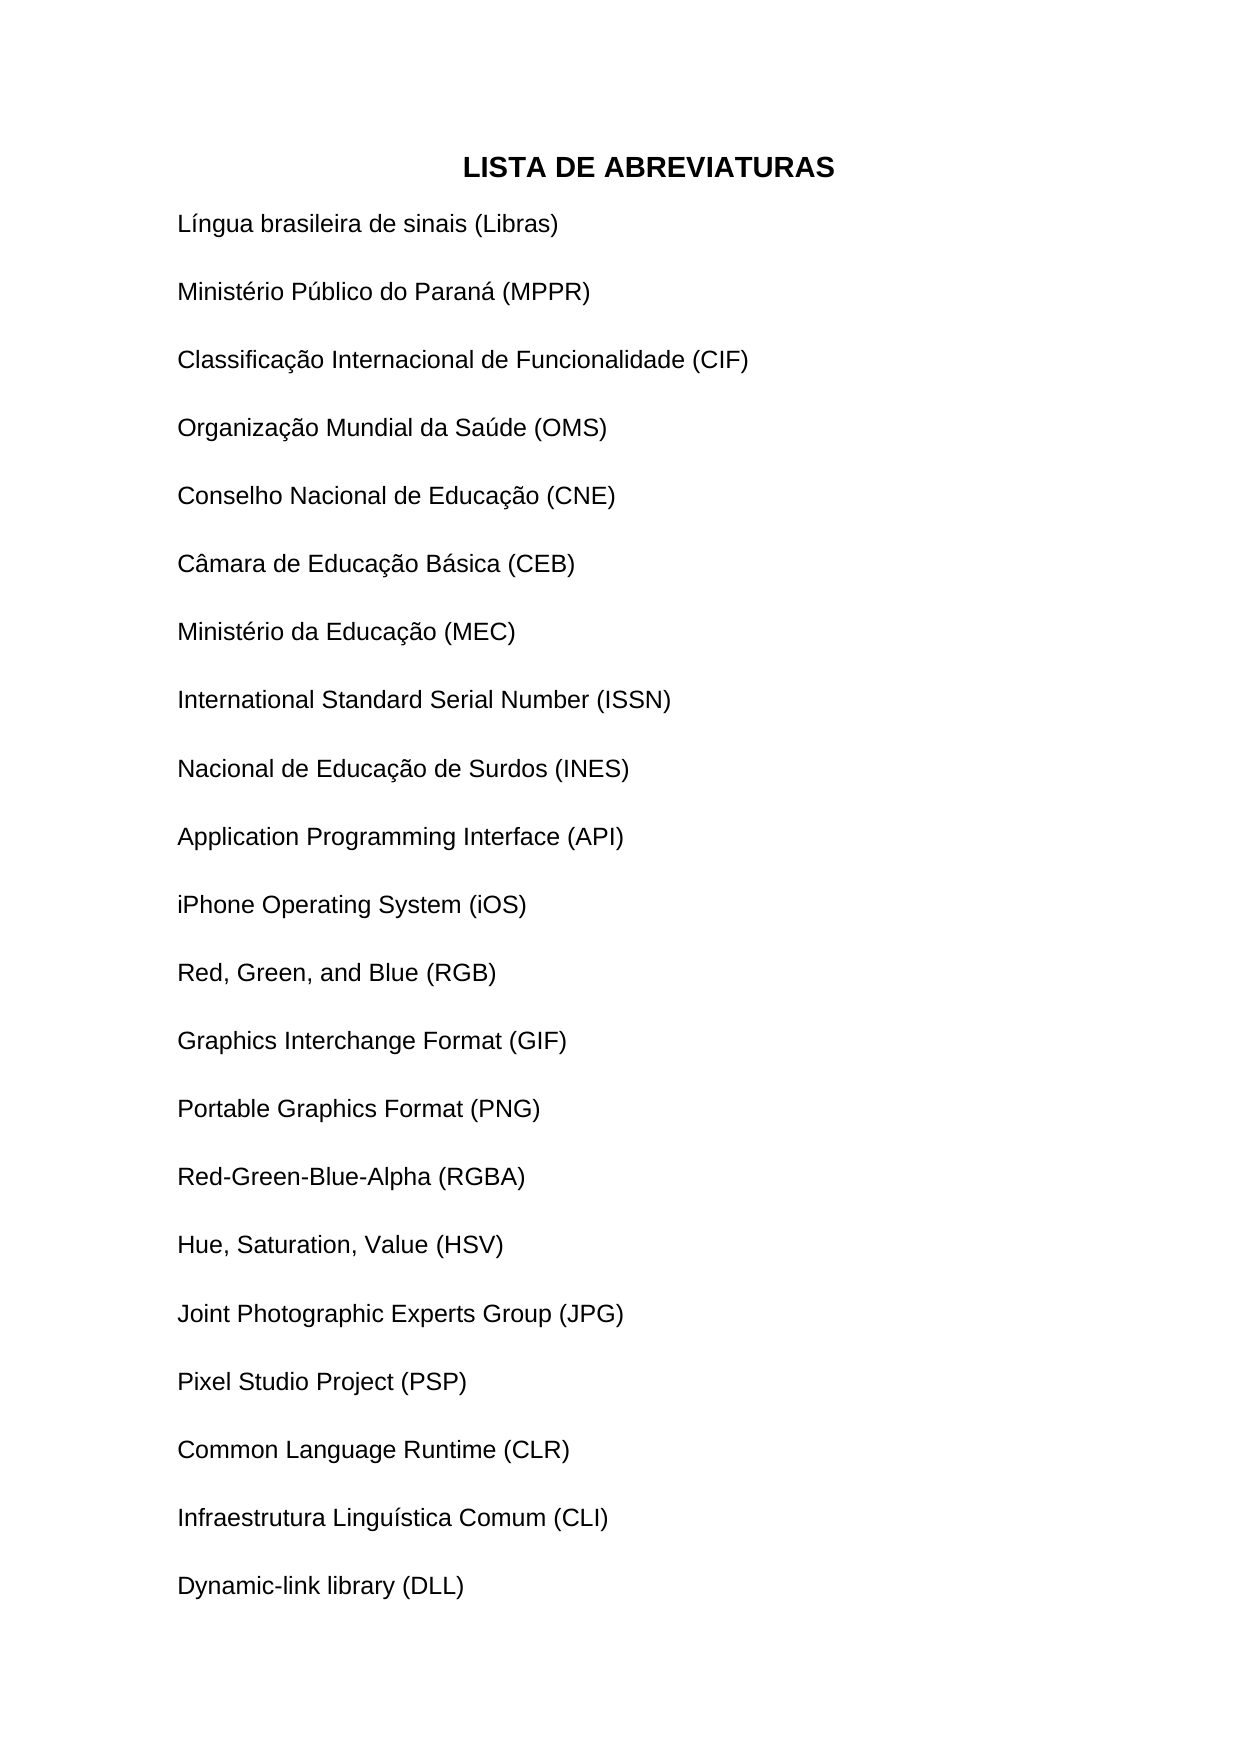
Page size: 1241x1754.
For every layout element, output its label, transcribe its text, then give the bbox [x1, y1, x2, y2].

text Application Programming Interface (API) [177, 822, 1121, 850]
text iPhone Operating System (iOS) [177, 890, 1121, 918]
text Organização Mundial da Saúde (OMS) [177, 413, 1121, 442]
text Câmara de Educação Básica (CEB) [177, 549, 1121, 578]
text Língua brasileira de sinais (Libras) [177, 208, 1121, 237]
text Classificação Internacional de Funcionalidade (CIF) [177, 345, 1121, 373]
text Pixel Studio Project (PSP) [177, 1367, 1121, 1395]
text Portable Graphics Format (PNG) [177, 1094, 1121, 1123]
text LISTA DE ABREVIATURAS [177, 150, 1121, 183]
text Hue, Saturation, Value (HSV) [177, 1230, 1121, 1259]
text Ministério da Educação (MEC) [177, 617, 1121, 646]
text Nacional de Educação de Surdos (INES) [177, 753, 1121, 782]
text Infraestrutura Linguística Comum (CLI) [177, 1503, 1121, 1532]
text Ministério Público do Paraná (MPPR) [177, 277, 1121, 305]
text Conselho Nacional de Educação (CNE) [177, 481, 1121, 510]
text Red, Green, and Blue (RGB) [177, 958, 1121, 987]
text Red-Green-Blue-Alpha (RGBA) [177, 1162, 1121, 1191]
text Common Language Runtime (CLR) [177, 1435, 1121, 1463]
text Joint Photographic Experts Group (JPG) [177, 1298, 1121, 1327]
text Dynamic-link library (DLL) [177, 1571, 1121, 1600]
text International Standard Serial Number (ISSN) [177, 685, 1121, 714]
text Graphics Interchange Format (GIF) [177, 1026, 1121, 1055]
